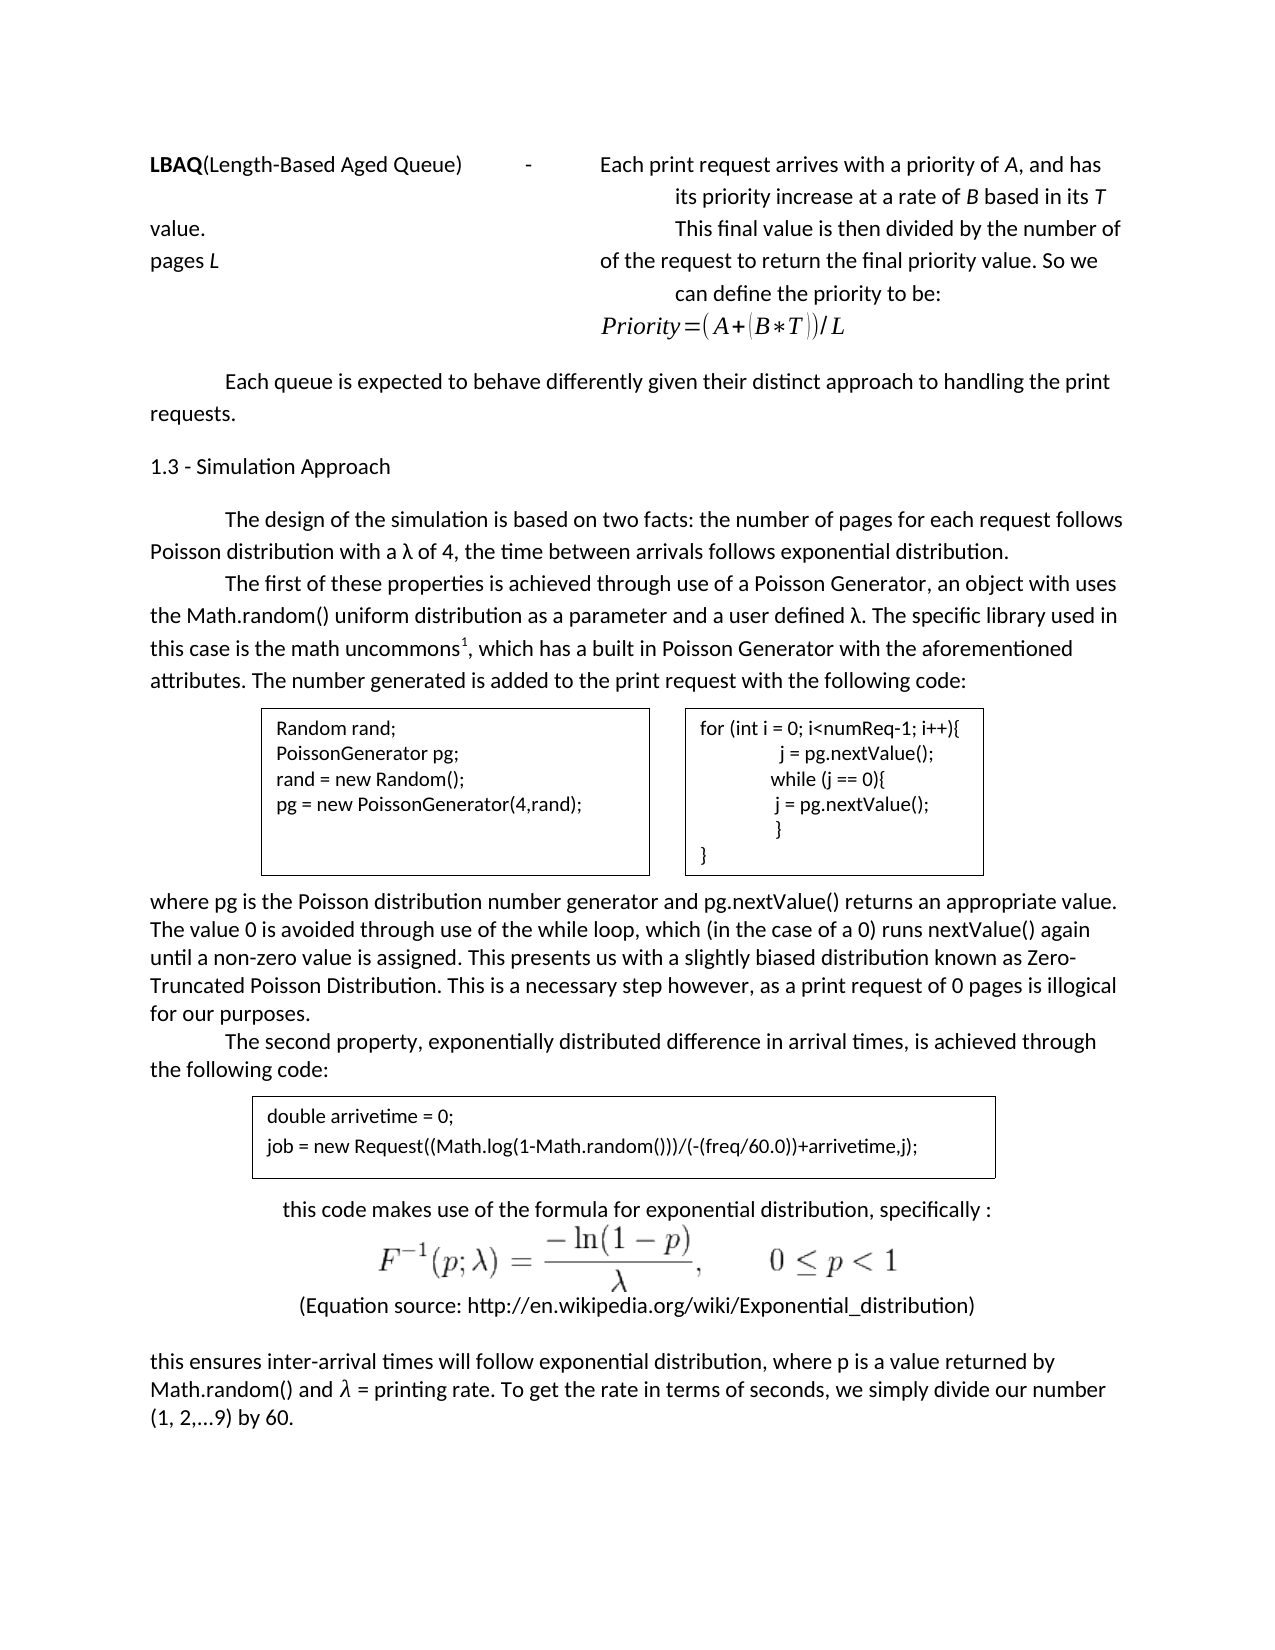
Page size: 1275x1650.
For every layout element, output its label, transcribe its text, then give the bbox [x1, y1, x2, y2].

text 1.3 - Simulation Approach [150, 452, 1125, 480]
picture [377, 1223, 898, 1292]
text where pg is the Poisson distribution number generator and pg.nextValue() returns an appropriate value. The value 0 is avoided through use of the while loop, which (in the case of a 0) runs nextValue() again until a non-zero value is assigned. This presents us with a slightly biased distribution known as Zero-Truncated Poisson Distribution. This is a necessary step however, as a print request of 0 pages is illogical for our purposes. [150, 887, 1125, 1027]
text The design of the simulation is based on two facts: the number of pages for each request follows Poisson distribution with a λ of 4, the time between arrivals follows exponential distribution. The first of these properties is achieved through use of a Poisson Generator, an object with uses the Math.random() uniform distribution as a parameter and a user defined λ. The specific library used in this case is the math uncommons1, which has a built in Poisson Generator with the aforementioned attributes. The number generated is added to the print request with the following code: [150, 505, 1125, 694]
text LBAQ(Length-Based Aged Queue) - Each print request arrives with a priority of A, and has its priority increase at a rate of B based in its T value. This final value is then divided by the number of pages L of the request to return the final priority value. So we can define the priority to be: [150, 150, 1125, 342]
text Each queue is expected to behave differently given their distinct approach to handling the print requests. [150, 367, 1125, 427]
text this ensures inter-arrival times will follow exponential distribution, where p is a value returned by Math.random() and = printing rate. To get the rate in terms of seconds, we simply divide our number (1, 2,...9) by 60. [150, 1347, 1125, 1459]
text The second property, exponentially distributed difference in arrival times, is achieved through the following code: [150, 1027, 1125, 1083]
